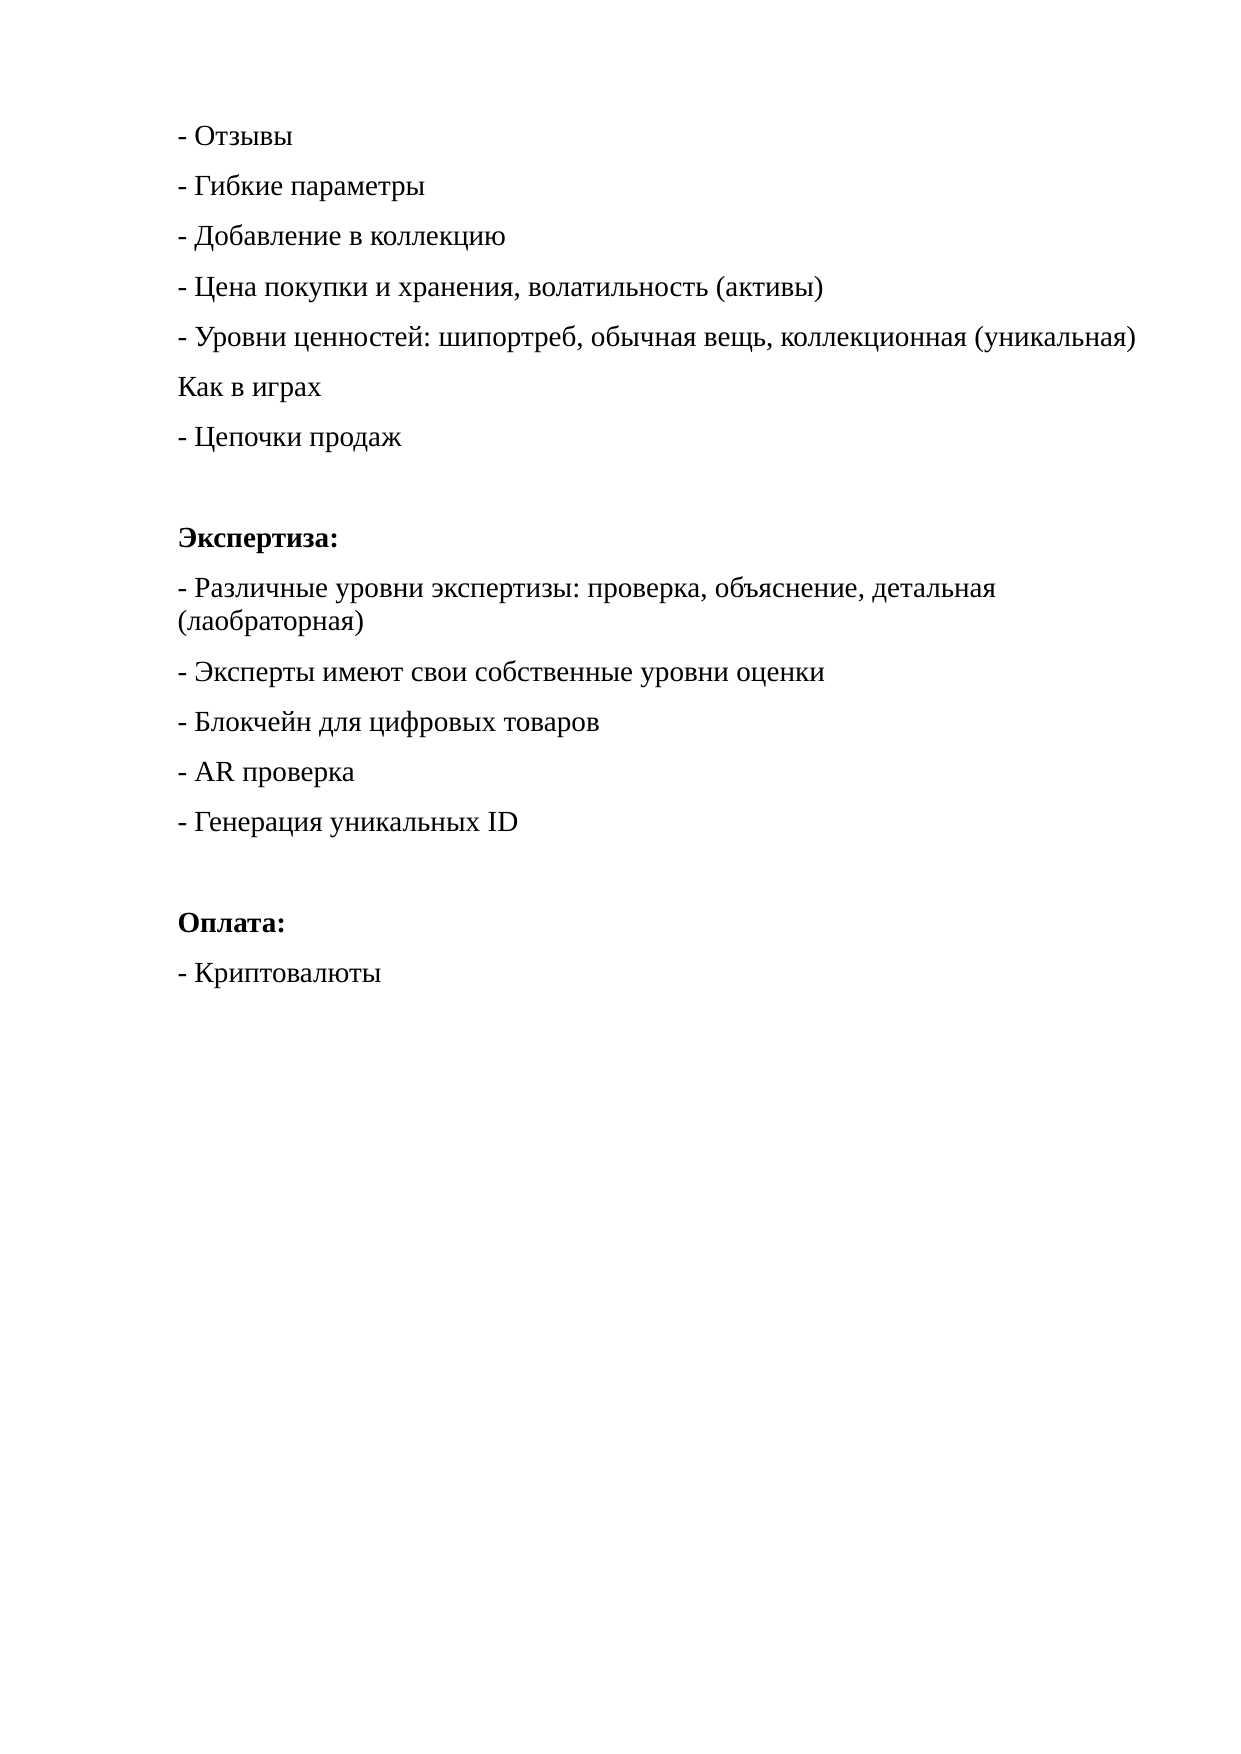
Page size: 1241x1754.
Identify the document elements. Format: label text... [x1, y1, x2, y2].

text Экспертиза: [177, 520, 1152, 553]
text - AR проверка [177, 754, 1152, 788]
text - Генерация уникальных ID [177, 804, 1152, 838]
text - Эксперты имеют свои собственные уровни оценки [177, 654, 1152, 687]
text Как в играх [177, 369, 1152, 403]
text - Цена покупки и хранения, волатильность (активы) [177, 269, 1152, 302]
text - Различные уровни экспертизы: проверка, объяснение, детальная (лаобраторная) [177, 570, 1152, 637]
text - Добавление в коллекцию [177, 218, 1152, 252]
text - Криптовалюты [177, 955, 1152, 988]
text - Гибкие параметры [177, 168, 1152, 202]
text - Цепочки продаж [177, 419, 1152, 453]
text Оплата: [177, 905, 1152, 938]
text - Блокчейн для цифровых товаров [177, 704, 1152, 737]
text - Отзывы [177, 118, 1152, 152]
text - Уровни ценностей: шипортреб, обычная вещь, коллекционная (уникальная) [177, 319, 1152, 352]
